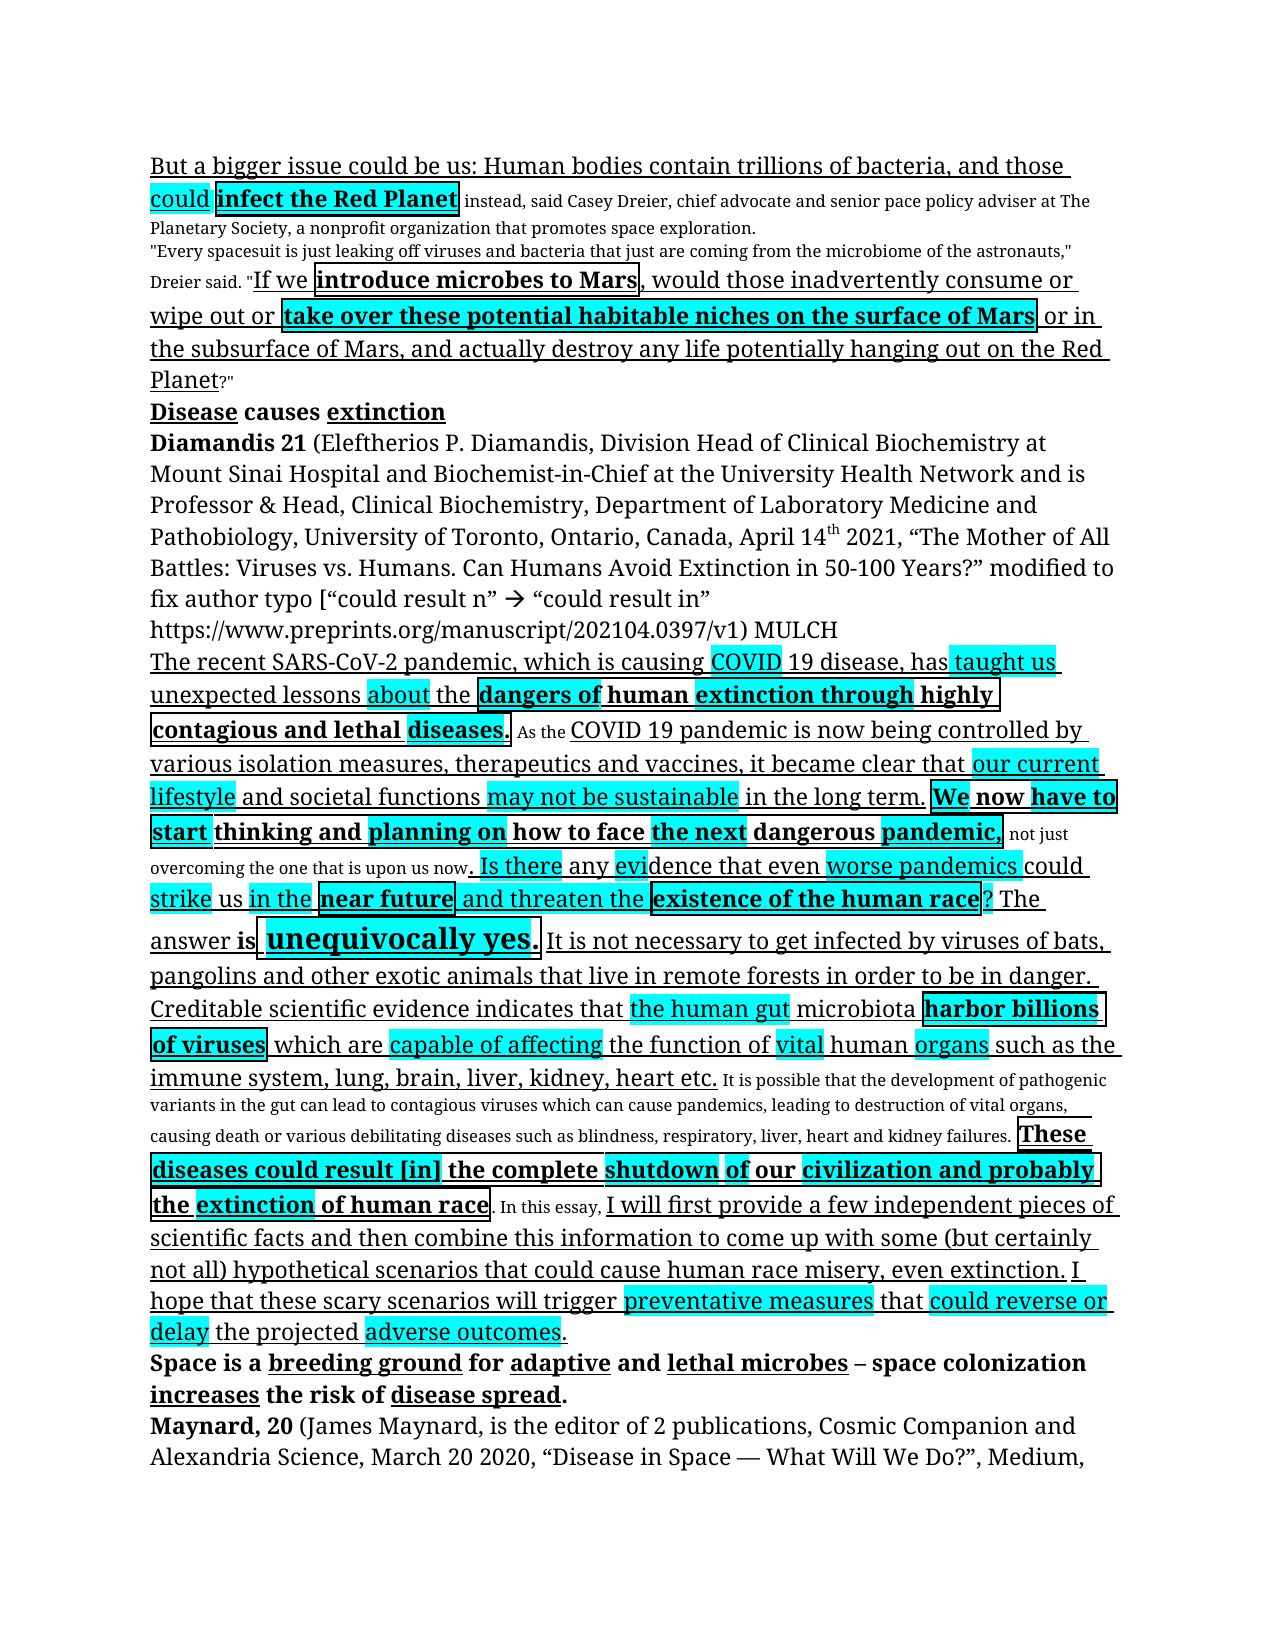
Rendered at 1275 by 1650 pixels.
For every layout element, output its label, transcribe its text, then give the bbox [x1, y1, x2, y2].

text Diamandis 21 (Eleftherios P. Diamandis, Division Head of Clinical Biochemistry at Mount Sinai Hospital and Biochemist-in-Chief at the University Health Network and is Professor & Head, Clinical Biochemistry, Department of Laboratory Medicine and Pathobiology, University of Toronto, Ontario, Canada, April 14th 2021, “The Mother of All Battles: Viruses vs. Humans. Can Humans Avoid Extinction in 50-100 Years?” modified to fix author typo [“could result n” “could result in” https://www.preprints.org/manuscript/202104.0397/v1) MULCH [150, 427, 1125, 645]
text The recent SARS-CoV-2 pandemic, which is causing COVID 19 disease, has taught us unexpected lessons about the dangers of human extinction through highly contagious and lethal diseases. As the COVID 19 pandemic is now being controlled by various isolation measures, therapeutics and vaccines, it became clear that our current lifestyle and societal functions may not be sustainable in the long term. We now have to start thinking and planning on how to face the next dangerous pandemic, not just overcoming the one that is upon us now. Is there any evidence that even worse pandemics could strike us in the near future and threaten the existence of the human race? The answer is unequivocally yes. It is not necessary to get infected by viruses of bats, pangolins and other exotic animals that live in remote forests in order to be in danger. Creditable scientific evidence indicates that the human gut microbiota harbor billions of viruses which are capable of affecting the function of vital human organs such as the immune system, lung, brain, liver, kidney, heart etc. It is possible that the development of pathogenic variants in the gut can lead to contagious viruses which can cause pandemics, leading to destruction of vital organs, causing death or various debilitating diseases such as blindness, respiratory, liver, heart and kidney failures. These diseases could result [in] the complete shutdown of our civilization and probably the extinction of human race. In this essay, I will first provide a few independent pieces of scientific facts and then combine this information to come up with some (but certainly not all) hypothetical scenarios that could cause human race misery, even extinction. I hope that these scary scenarios will trigger preventative measures that could reverse or delay the projected adverse outcomes. [150, 645, 1125, 1347]
text "Every spacesuit is just leaking off viruses and bacteria that just are coming from the microbiome of the astronauts," Dreier said. "If we introduce microbes to Mars, would those inadvertently consume or wipe out or take over these potential habitable niches on the surface of Mars or in the subsurface of Mars, and actually destroy any life potentially hanging out on the Red Planet?" [150, 239, 1125, 395]
subtitle Space is a breeding ground for adaptive and lethal microbes – space colonization increases the risk of disease spread. [150, 1347, 1125, 1410]
subtitle Disease causes extinction [150, 395, 1125, 427]
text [150, 1410, 1125, 1472]
text But a bigger issue could be us: Human bodies contain trillions of bacteria, and those could infect the Red Planet instead, said Casey Dreier, chief advocate and senior pace policy adviser at The Planetary Society, a nonprofit organization that promotes space exploration. [150, 150, 1125, 239]
